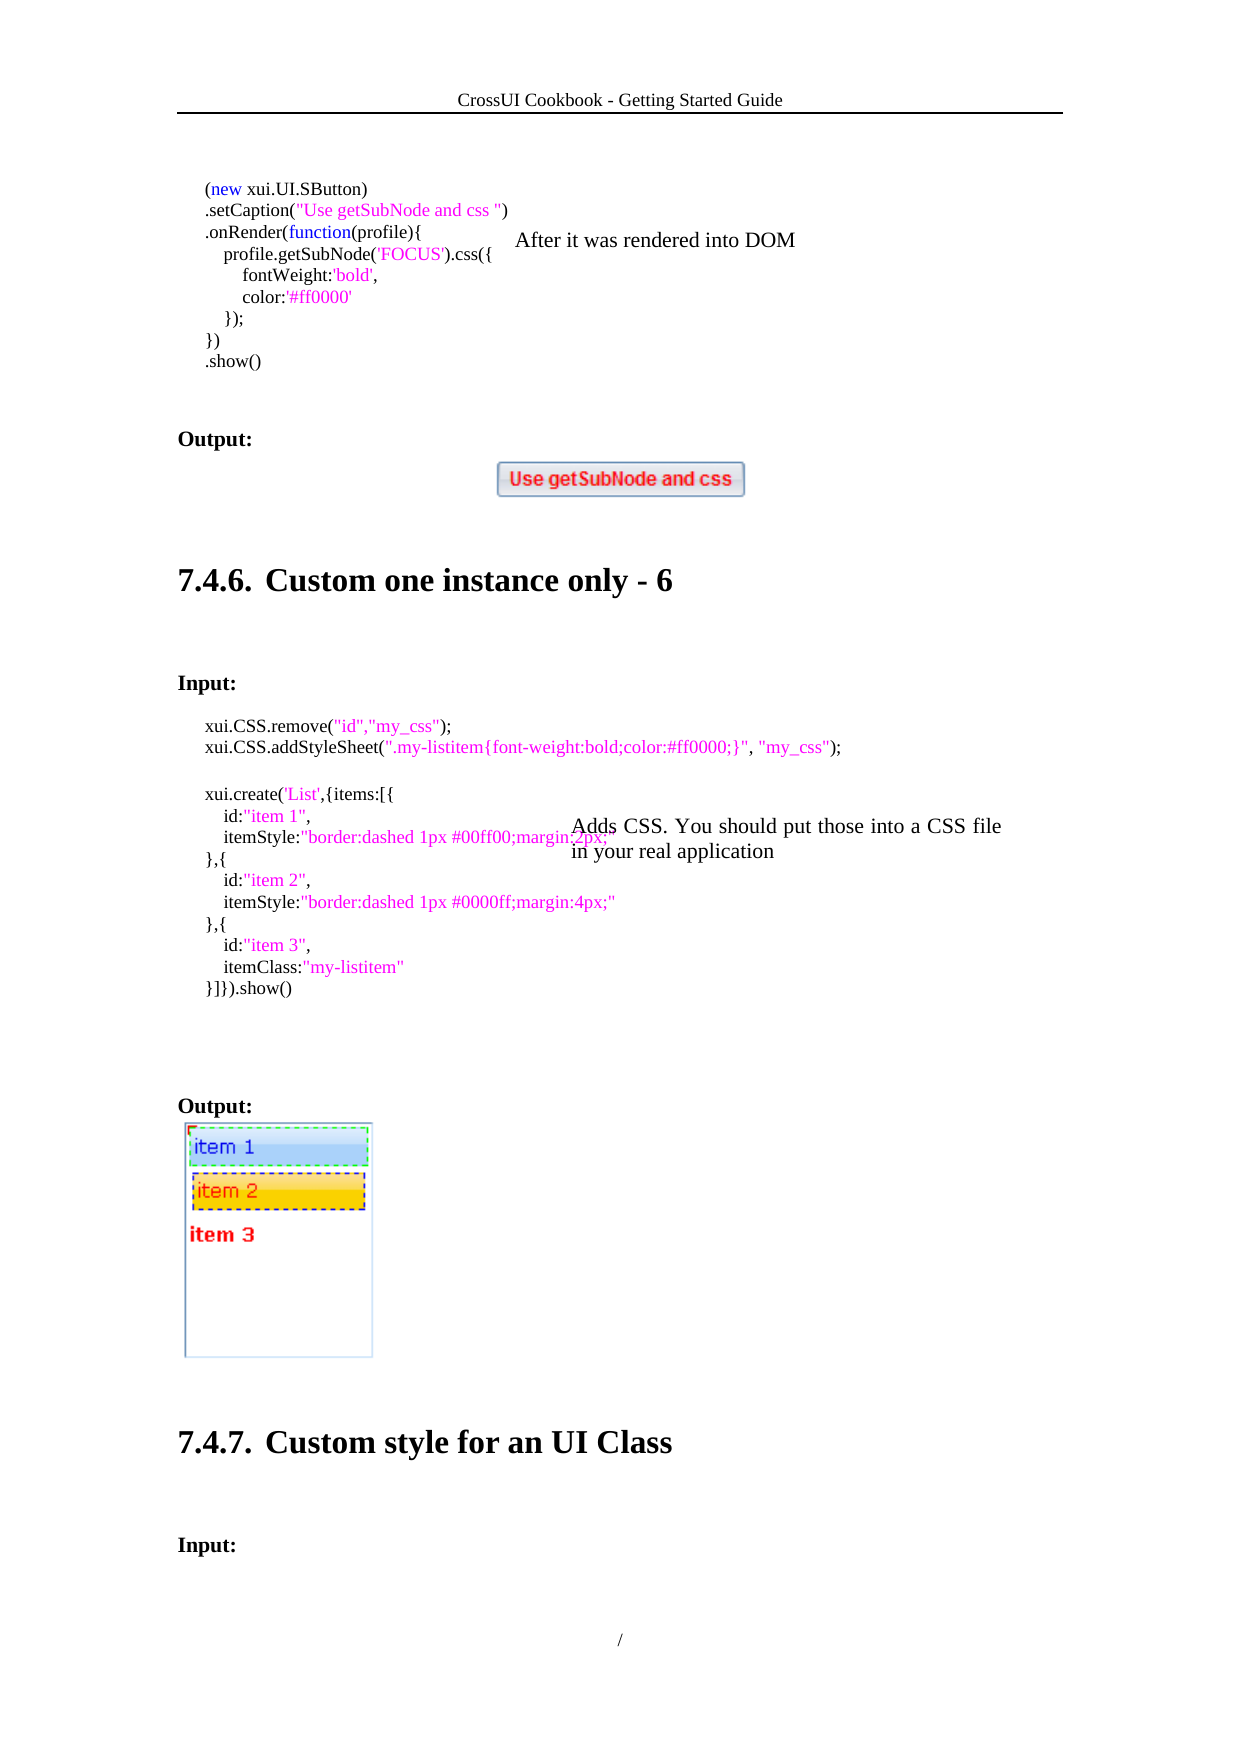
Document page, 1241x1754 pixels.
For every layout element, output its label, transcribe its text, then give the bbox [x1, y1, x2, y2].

text Input: [177, 1529, 1063, 1561]
text Output: [177, 422, 1063, 454]
picture [177, 1121, 378, 1366]
picture [491, 454, 749, 502]
text Input: [177, 667, 1063, 699]
subtitle Custom style for an UI Class [177, 1409, 1063, 1474]
text Output: [177, 1089, 1063, 1122]
subtitle Custom one instance only - 6 [177, 547, 1063, 612]
